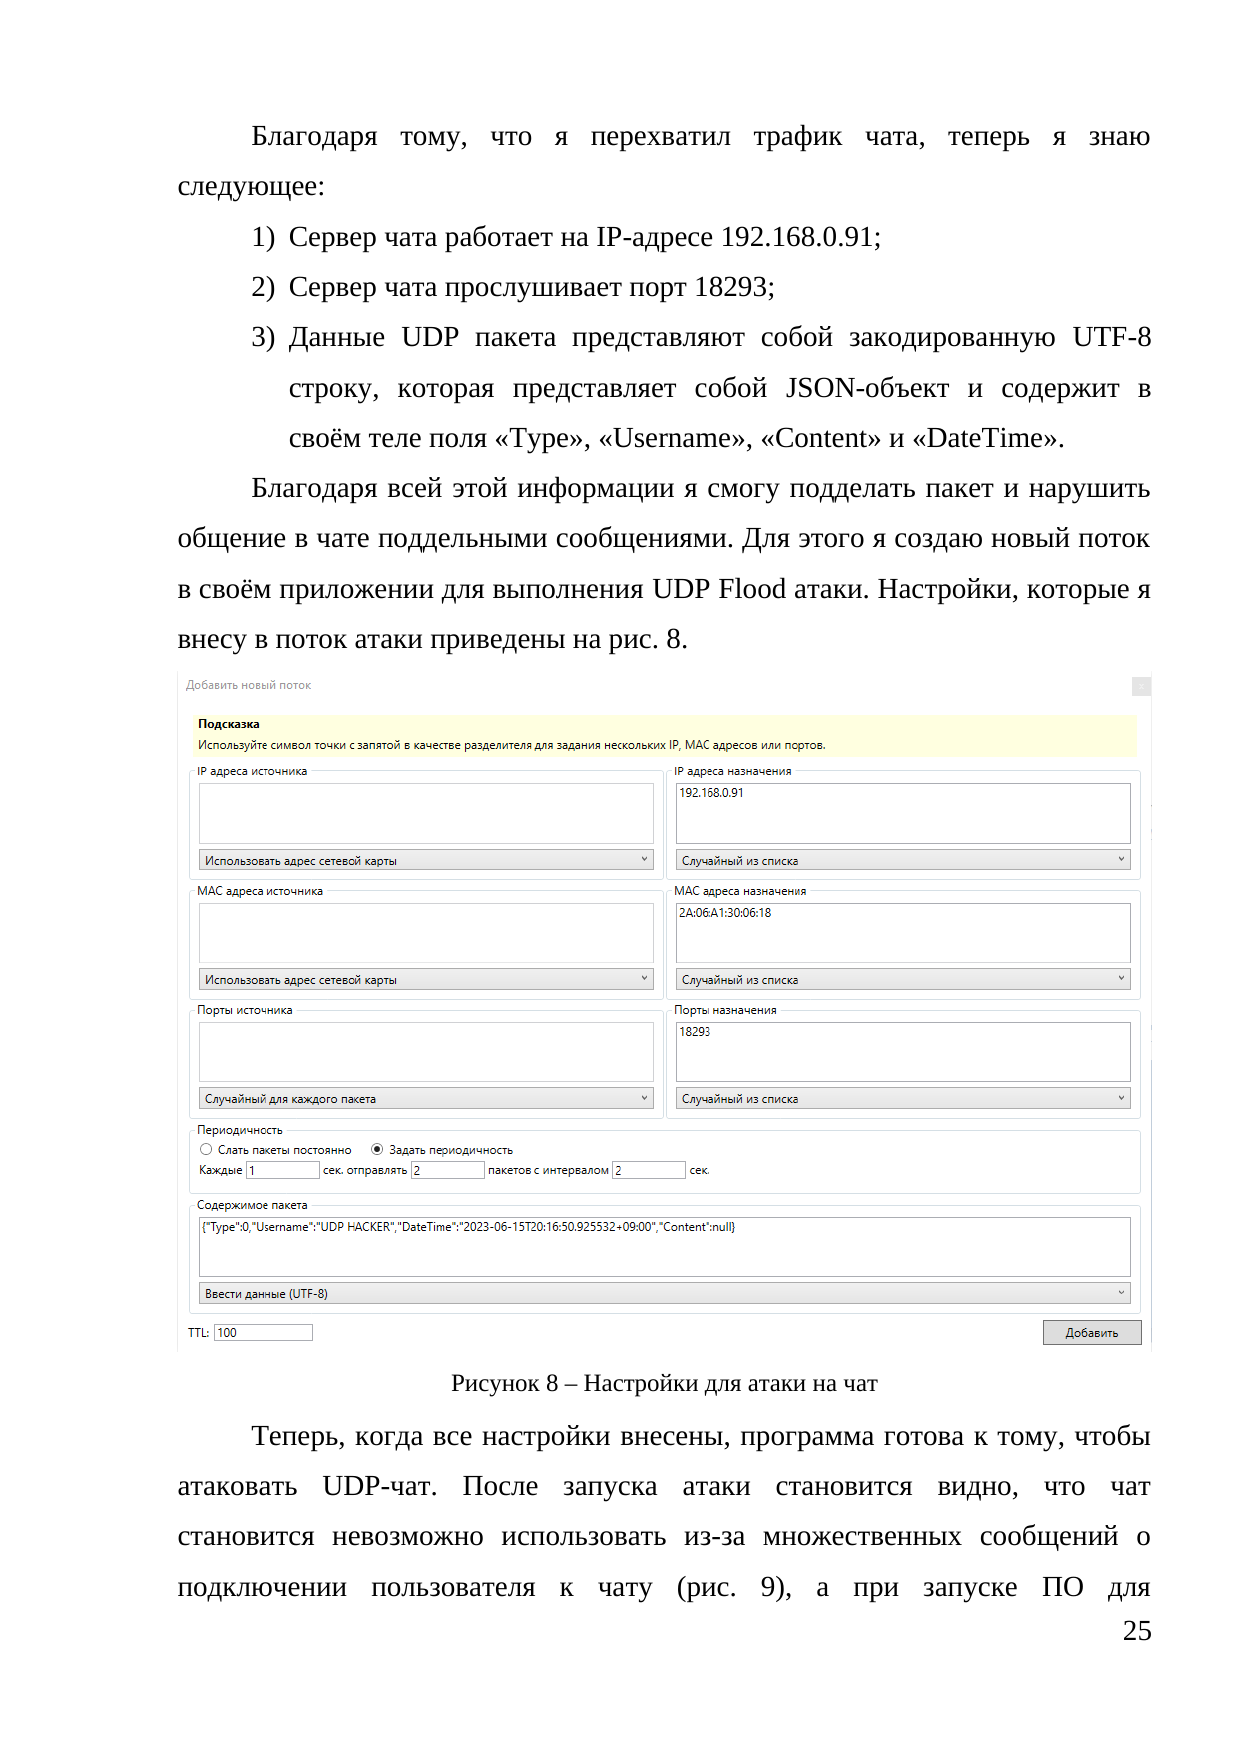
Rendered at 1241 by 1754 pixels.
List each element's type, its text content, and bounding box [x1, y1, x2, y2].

text Благодаря всей этой информации я смогу подделать пакет и нарушить общение в чате поддельными сообщениями. Для этого я создаю новый поток в своём приложении для выполнения UDP Flood атаки. Настройки, которые я внесу в поток атаки приведены на рис. 8. [177, 470, 1152, 655]
picture [177, 671, 1152, 1352]
text Благодаря тому, что я перехватил трафик чата, теперь я знаю следующее: [177, 118, 1152, 202]
text Рисунок 8 – Настройки для атаки на чат [177, 1368, 1152, 1397]
list Сервер чата работает на IP-адресе 192.168.0.91; [251, 219, 1152, 252]
list Сервер чата прослушивает порт 18293; [251, 269, 1152, 303]
list Данные UDP пакета представляют собой закодированную UTF-8 строку, которая представляет собой JSON-объект и содержит в своём теле поля «Type», «Username», «Content» и «DateTime». [251, 319, 1152, 453]
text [177, 1418, 1152, 1602]
